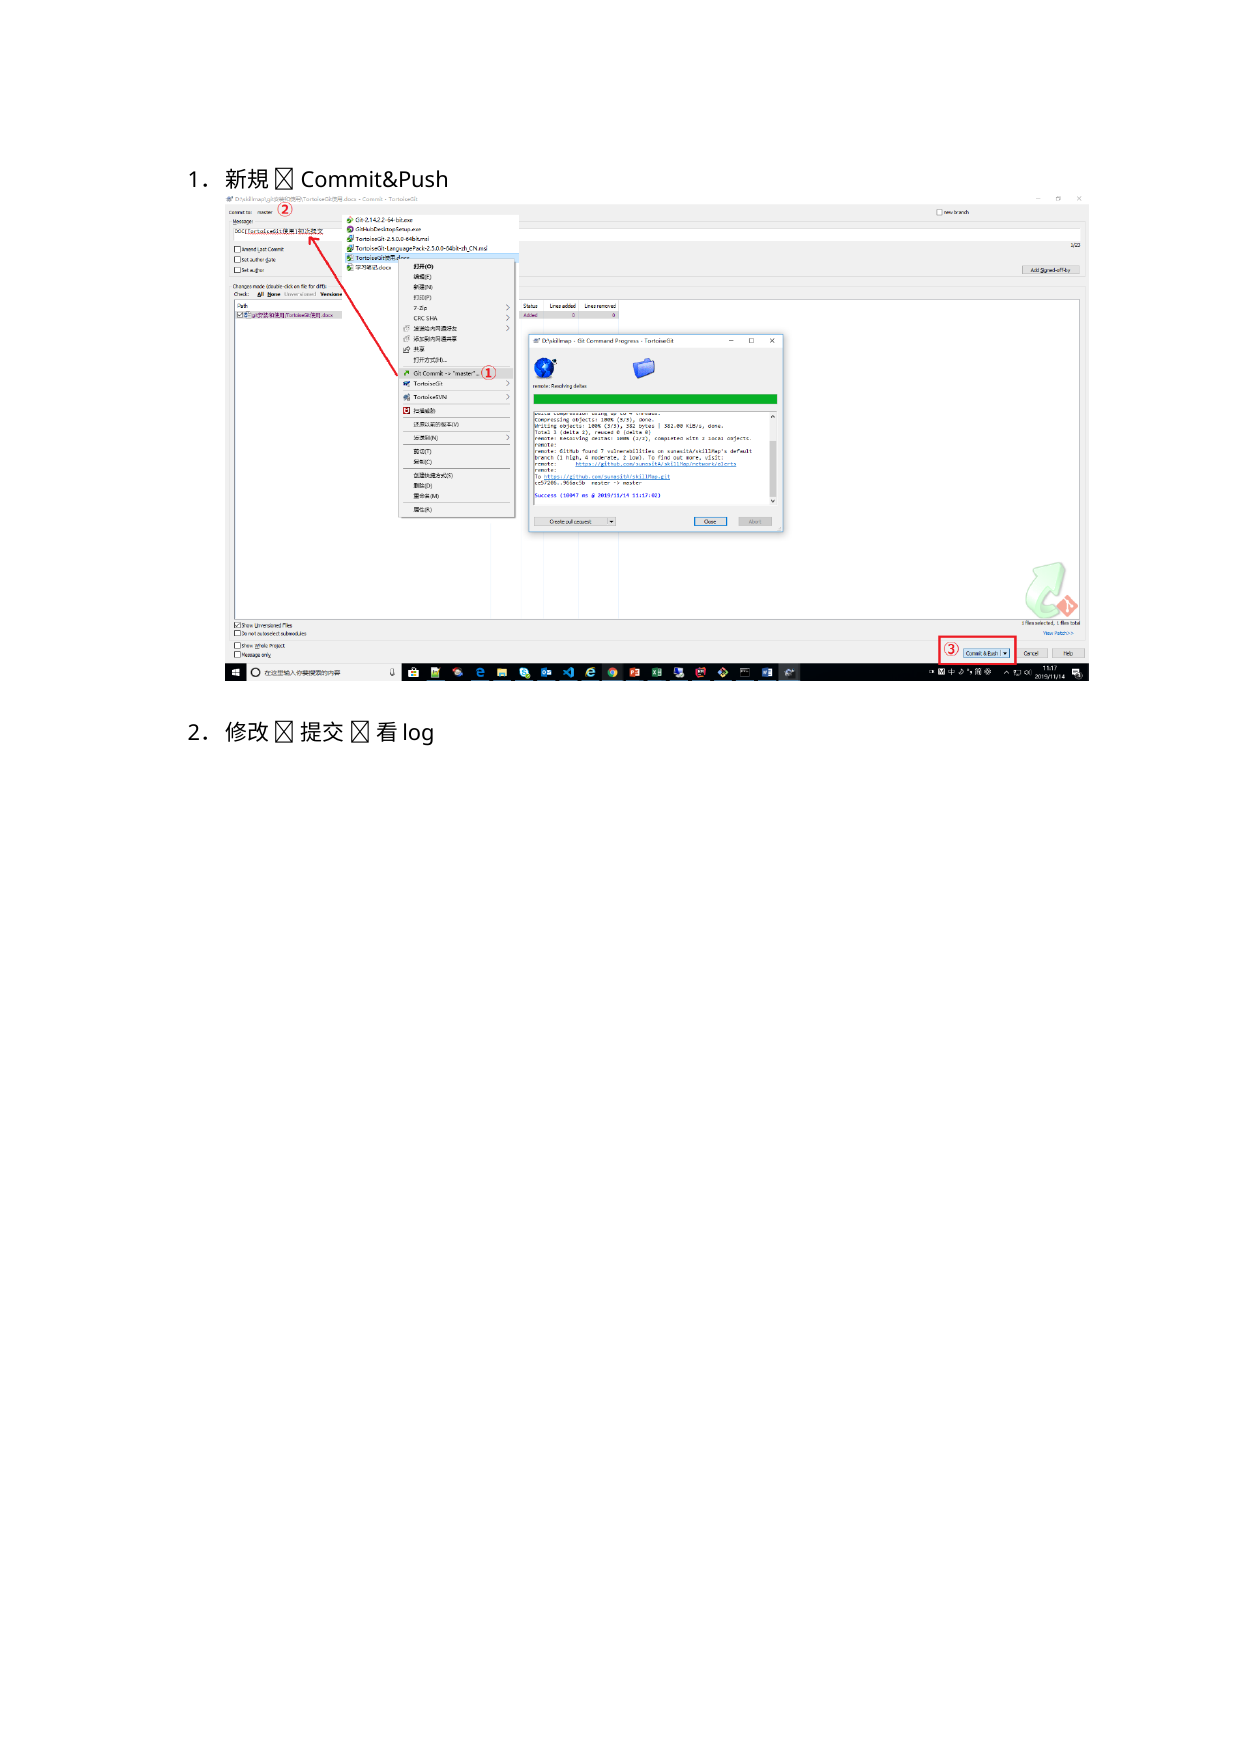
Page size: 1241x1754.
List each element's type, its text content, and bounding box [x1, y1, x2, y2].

list 新規 Commit&Push [187, 162, 1053, 194]
list 修改 提交 看log [187, 714, 1053, 747]
picture [225, 194, 1089, 681]
